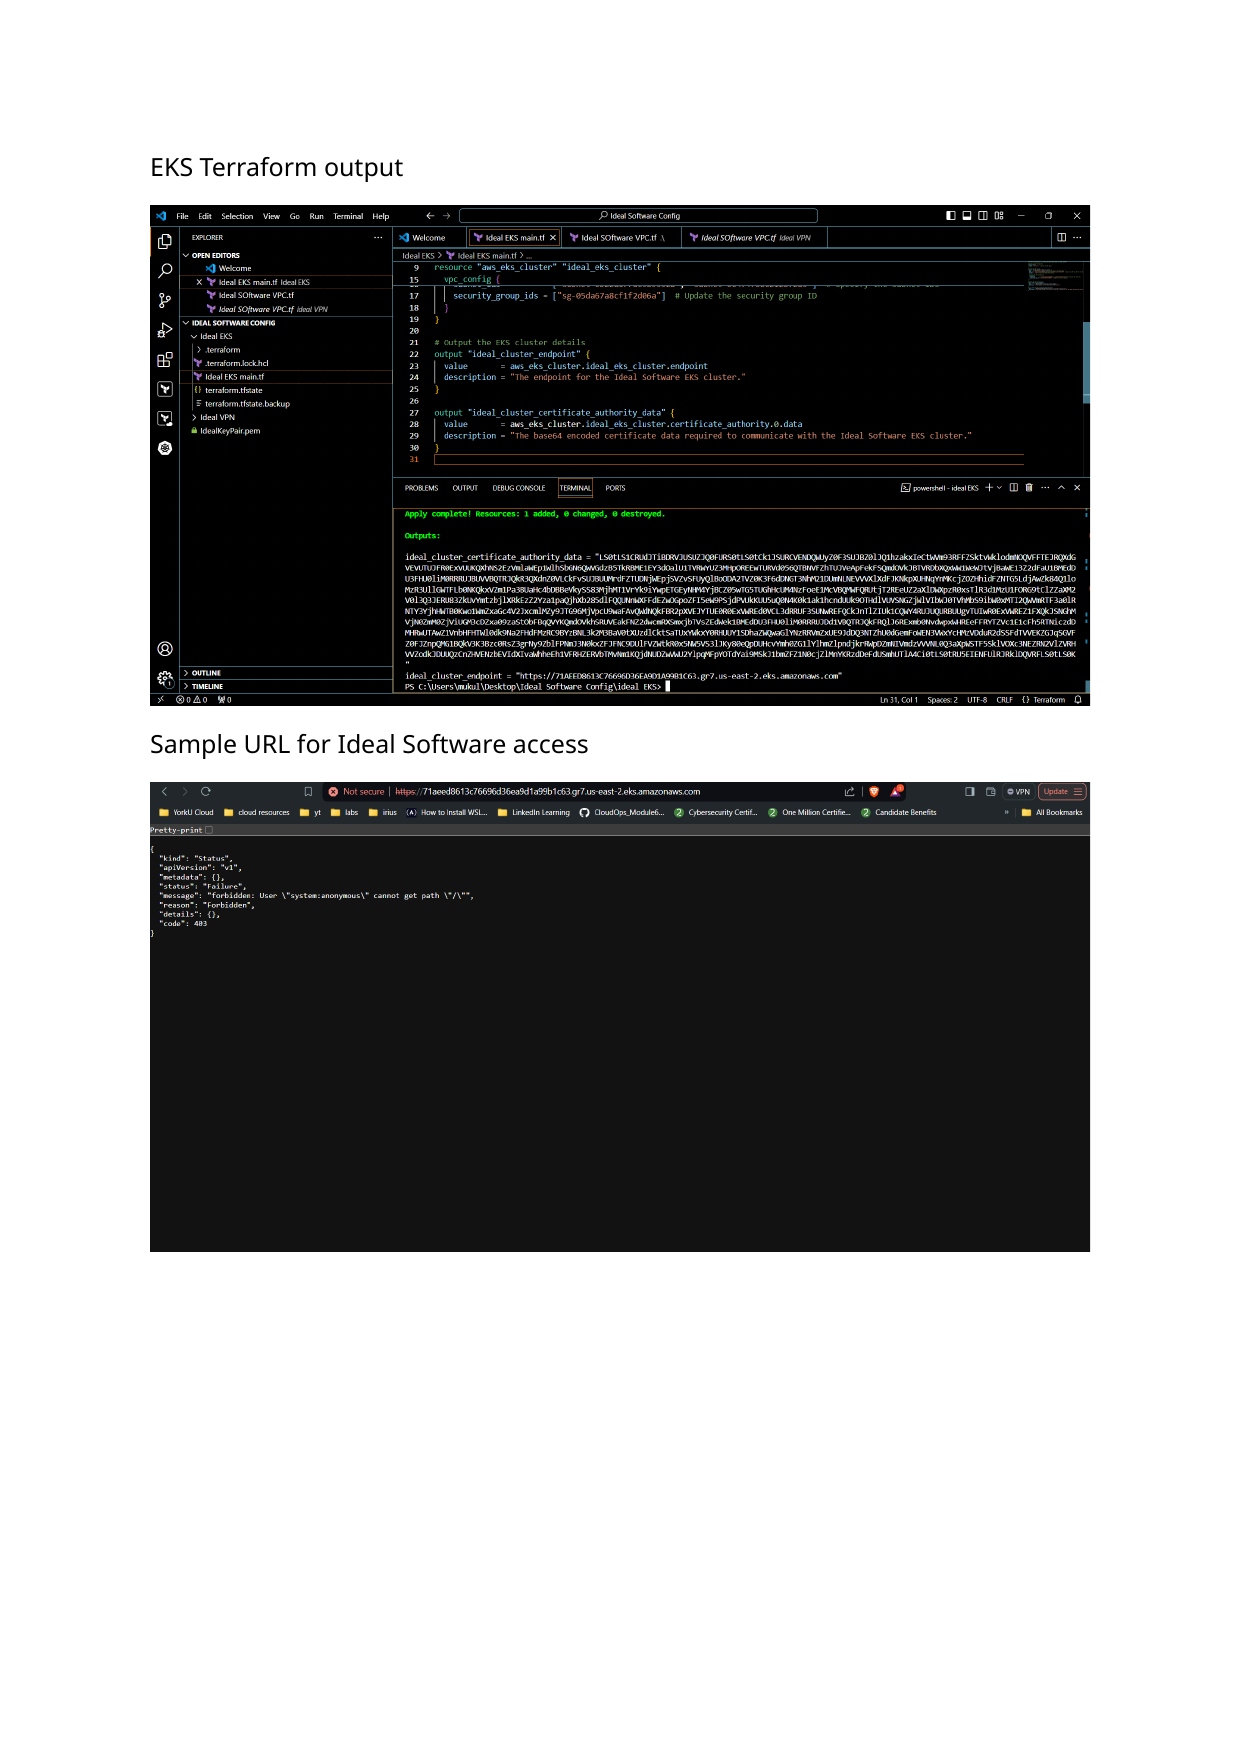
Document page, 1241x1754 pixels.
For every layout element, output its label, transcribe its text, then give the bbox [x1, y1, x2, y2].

picture [150, 782, 1091, 1252]
text EKS Terraform output [150, 150, 1090, 184]
text Sample URL for Ideal Software access [150, 727, 1090, 761]
picture [150, 205, 1091, 706]
